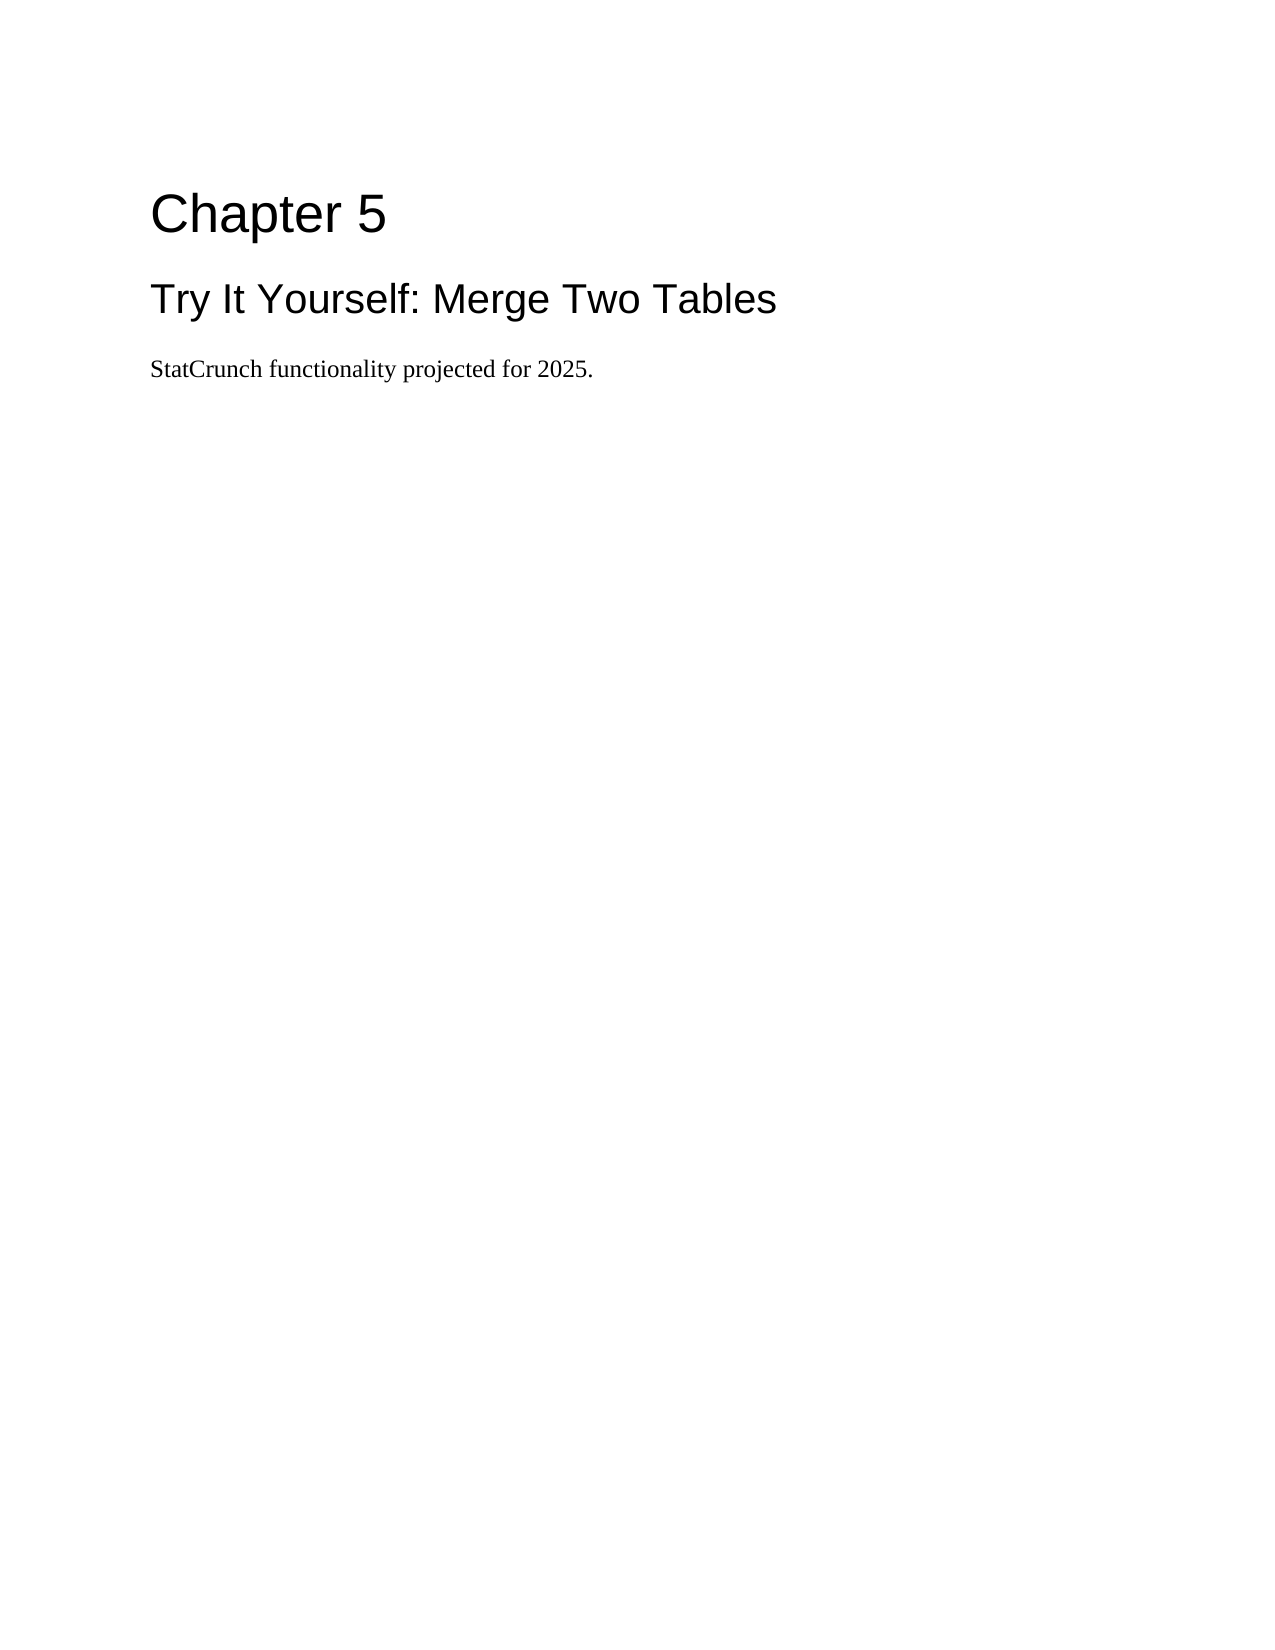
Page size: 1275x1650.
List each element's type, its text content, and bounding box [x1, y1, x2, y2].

title Chapter 5 [150, 181, 1125, 243]
text StatCrunch functionality projected for 2025. [150, 354, 1125, 383]
subtitle Try It Yourself: Merge Two Tables [150, 275, 1125, 323]
